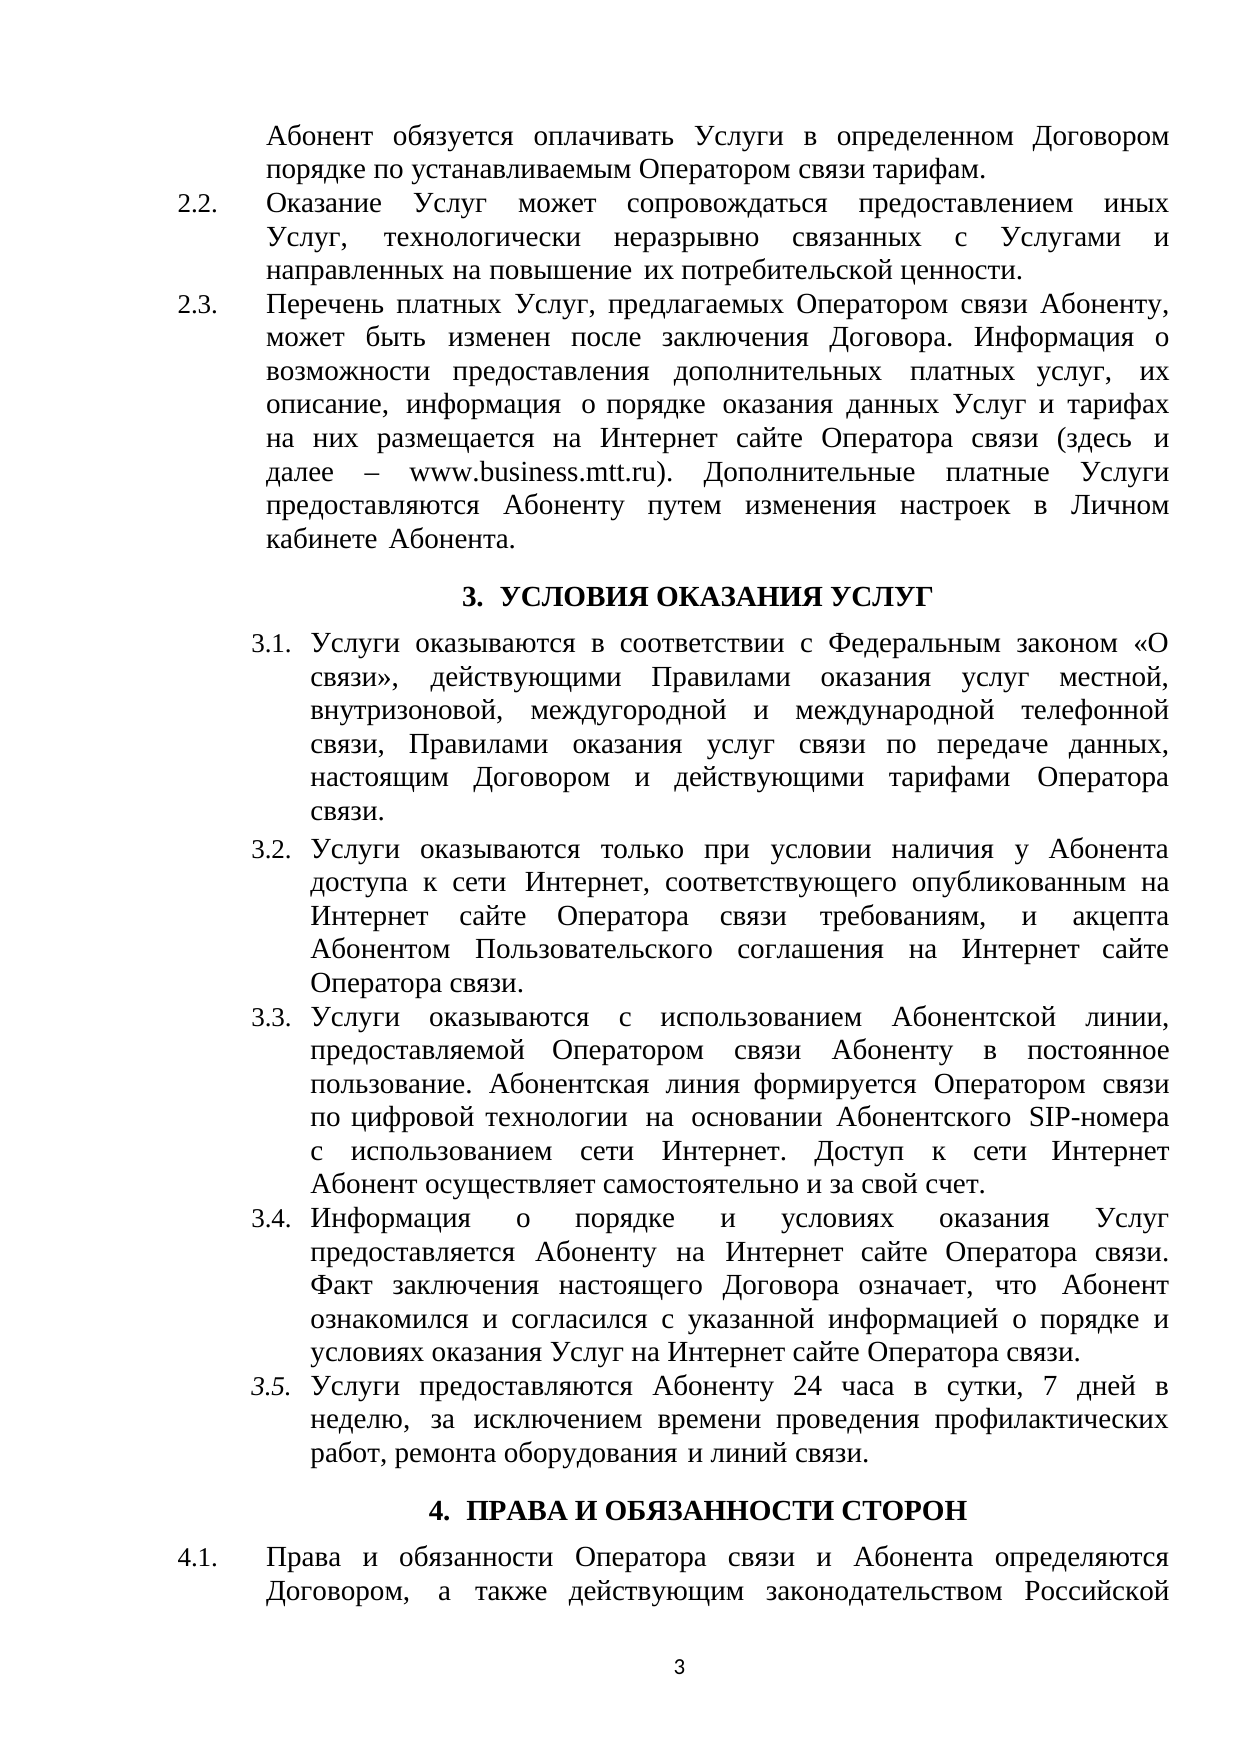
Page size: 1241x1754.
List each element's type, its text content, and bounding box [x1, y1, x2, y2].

list Услуги оказываются в соответствии с Федеральным законом «О связи», действующими Правилами оказания услуг местной, внутризоновой, междугородной и международной телефонной связи, Правилами оказания услуг связи по передаче данных, настоящим Договором и действующими тарифами Оператора связи. [251, 625, 1169, 827]
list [177, 1539, 1169, 1607]
list Оказание Услуг может сопровождаться предоставлением иных Услуг, технологически неразрывно связанных с Услугами и направленных на повышение их потребительской ценности. [177, 185, 1169, 286]
list Услуги предоставляются Абоненту 24 часа в сутки, 7 дней в неделю, за исключением времени проведения профилактических работ, ремонта оборудования и линий связи. [251, 1368, 1169, 1468]
list Услуги оказываются с использованием Абонентской линии, предоставляемой Оператором связи Абоненту в постоянное пользование. Абонентская линия формируется Оператором связи по цифровой технологии на основании Абонентского SIP-номера с использованием сети Интернет. Доступ к сети Интернет Абонент осуществляет самостоятельно и за свой счет. [251, 999, 1170, 1200]
list ПРАВА И ОБЯЗАННОСТИ СТОРОН [215, 1493, 1181, 1527]
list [177, 118, 1169, 185]
list Перечень платных Услуг, предлагаемых Оператором связи Абоненту, может быть изменен после заключения Договора. Информация о возможности предоставления дополнительных платных услуг, их описание, информация о порядке оказания данных Услуг и тарифах на них размещается на Интернет сайте Оператора связи (здесь и далее – www.business.mtt.ru). Дополнительные платные Услуги предоставляются Абоненту путем изменения настроек в Личном кабинете Абонента. [177, 286, 1169, 554]
list Информация о порядке и условиях оказания Услуг предоставляется Абоненту на Интернет сайте Оператора связи. Факт заключения настоящего Договора означает, что Абонент ознакомился и согласился с указанной информацией о порядке и условиях оказания Услуг на Интернет сайте Оператора связи. [251, 1200, 1169, 1368]
list УСЛОВИЯ ОКАЗАНИЯ УСЛУГ [215, 579, 1181, 613]
list Услуги оказываются только при условии наличия у Абонента доступа к сети Интернет, соответствующего опубликованным на Интернет сайте Оператора связи требованиям, и акцепта Абонентом Пользовательского соглашения на Интернет сайте Оператора связи. [251, 831, 1169, 999]
